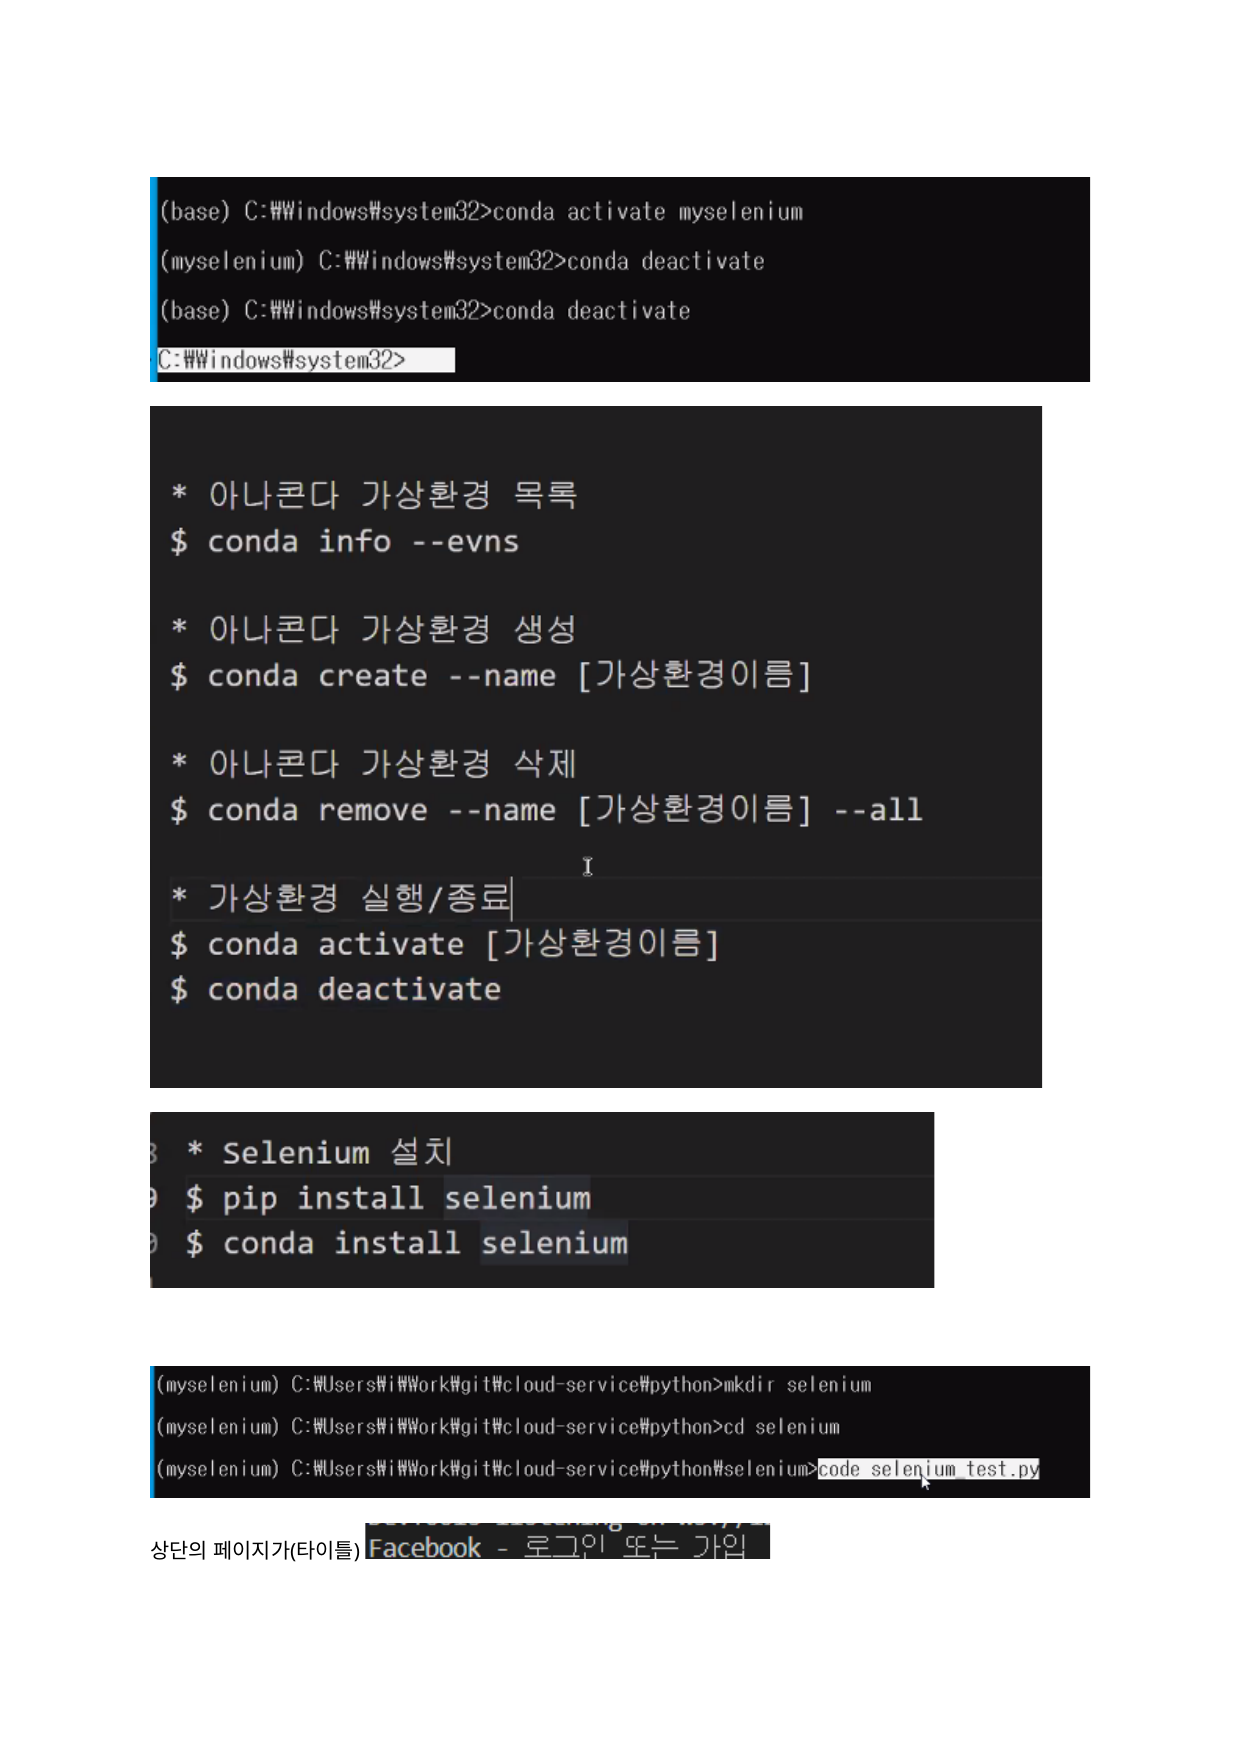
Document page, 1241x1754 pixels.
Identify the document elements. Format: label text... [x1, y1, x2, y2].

picture [150, 406, 1043, 1088]
picture [365, 1523, 771, 1559]
picture [155, 1366, 1091, 1498]
picture [156, 177, 1091, 382]
picture [150, 1112, 935, 1288]
